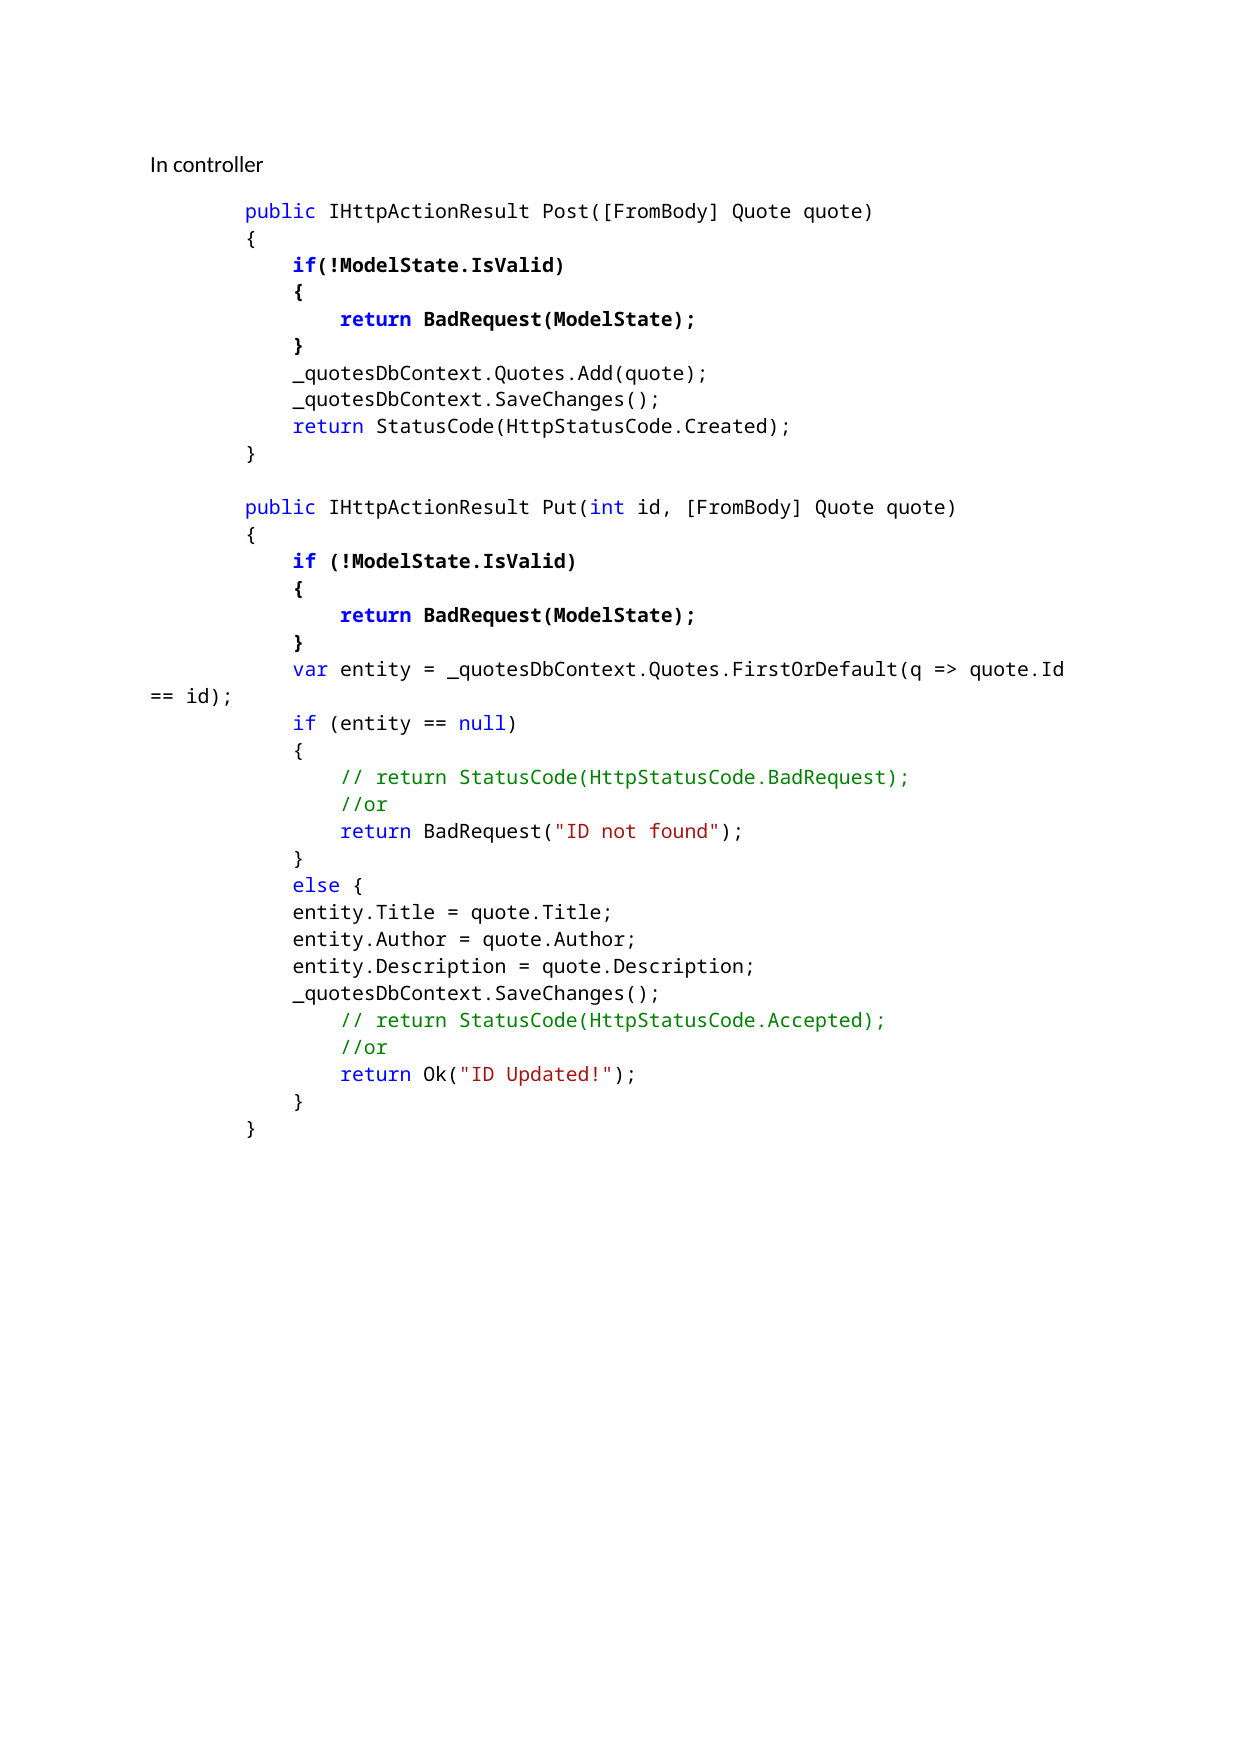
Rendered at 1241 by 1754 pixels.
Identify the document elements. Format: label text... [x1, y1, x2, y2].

text return BadRequest("ID not found"); [150, 817, 1090, 844]
text } [150, 1087, 1090, 1114]
text { [150, 224, 1090, 251]
text var entity = _quotesDbContext.Quotes.FirstOrDefault(q => quote.Id == id); [150, 656, 1090, 709]
text In controller [150, 150, 1090, 178]
text entity.Title = quote.Title; [150, 898, 1090, 925]
text _quotesDbContext.Quotes.Add(quote); [150, 359, 1090, 386]
text return BadRequest(ModelState); [150, 305, 1090, 332]
text return Ok("ID Updated!"); [150, 1060, 1090, 1087]
text // return StatusCode(HttpStatusCode.Accepted); [150, 1006, 1090, 1033]
text return BadRequest(ModelState); [150, 602, 1090, 628]
text public IHttpActionResult Put(int id, [FromBody] Quote quote) [150, 494, 1090, 521]
text if (!ModelState.IsValid) [150, 548, 1090, 574]
text //or [150, 1033, 1090, 1060]
text } [150, 628, 1090, 656]
text entity.Author = quote.Author; [150, 925, 1090, 952]
text _quotesDbContext.SaveChanges(); [150, 386, 1090, 413]
text { [150, 278, 1090, 305]
text } [150, 1114, 1090, 1141]
text //or [150, 790, 1090, 817]
text if (entity == null) [150, 709, 1090, 736]
text public IHttpActionResult Post([FromBody] Quote quote) [150, 197, 1090, 224]
text { [150, 736, 1090, 763]
text return StatusCode(HttpStatusCode.Created); [150, 413, 1090, 440]
text _quotesDbContext.SaveChanges(); [150, 979, 1090, 1006]
text { [150, 521, 1090, 548]
text // return StatusCode(HttpStatusCode.BadRequest); [150, 763, 1090, 790]
text } [150, 332, 1090, 359]
text entity.Description = quote.Description; [150, 952, 1090, 979]
text } [150, 844, 1090, 871]
text else { [150, 871, 1090, 898]
text { [150, 574, 1090, 602]
text } [150, 440, 1090, 467]
text if(!ModelState.IsValid) [150, 251, 1090, 278]
